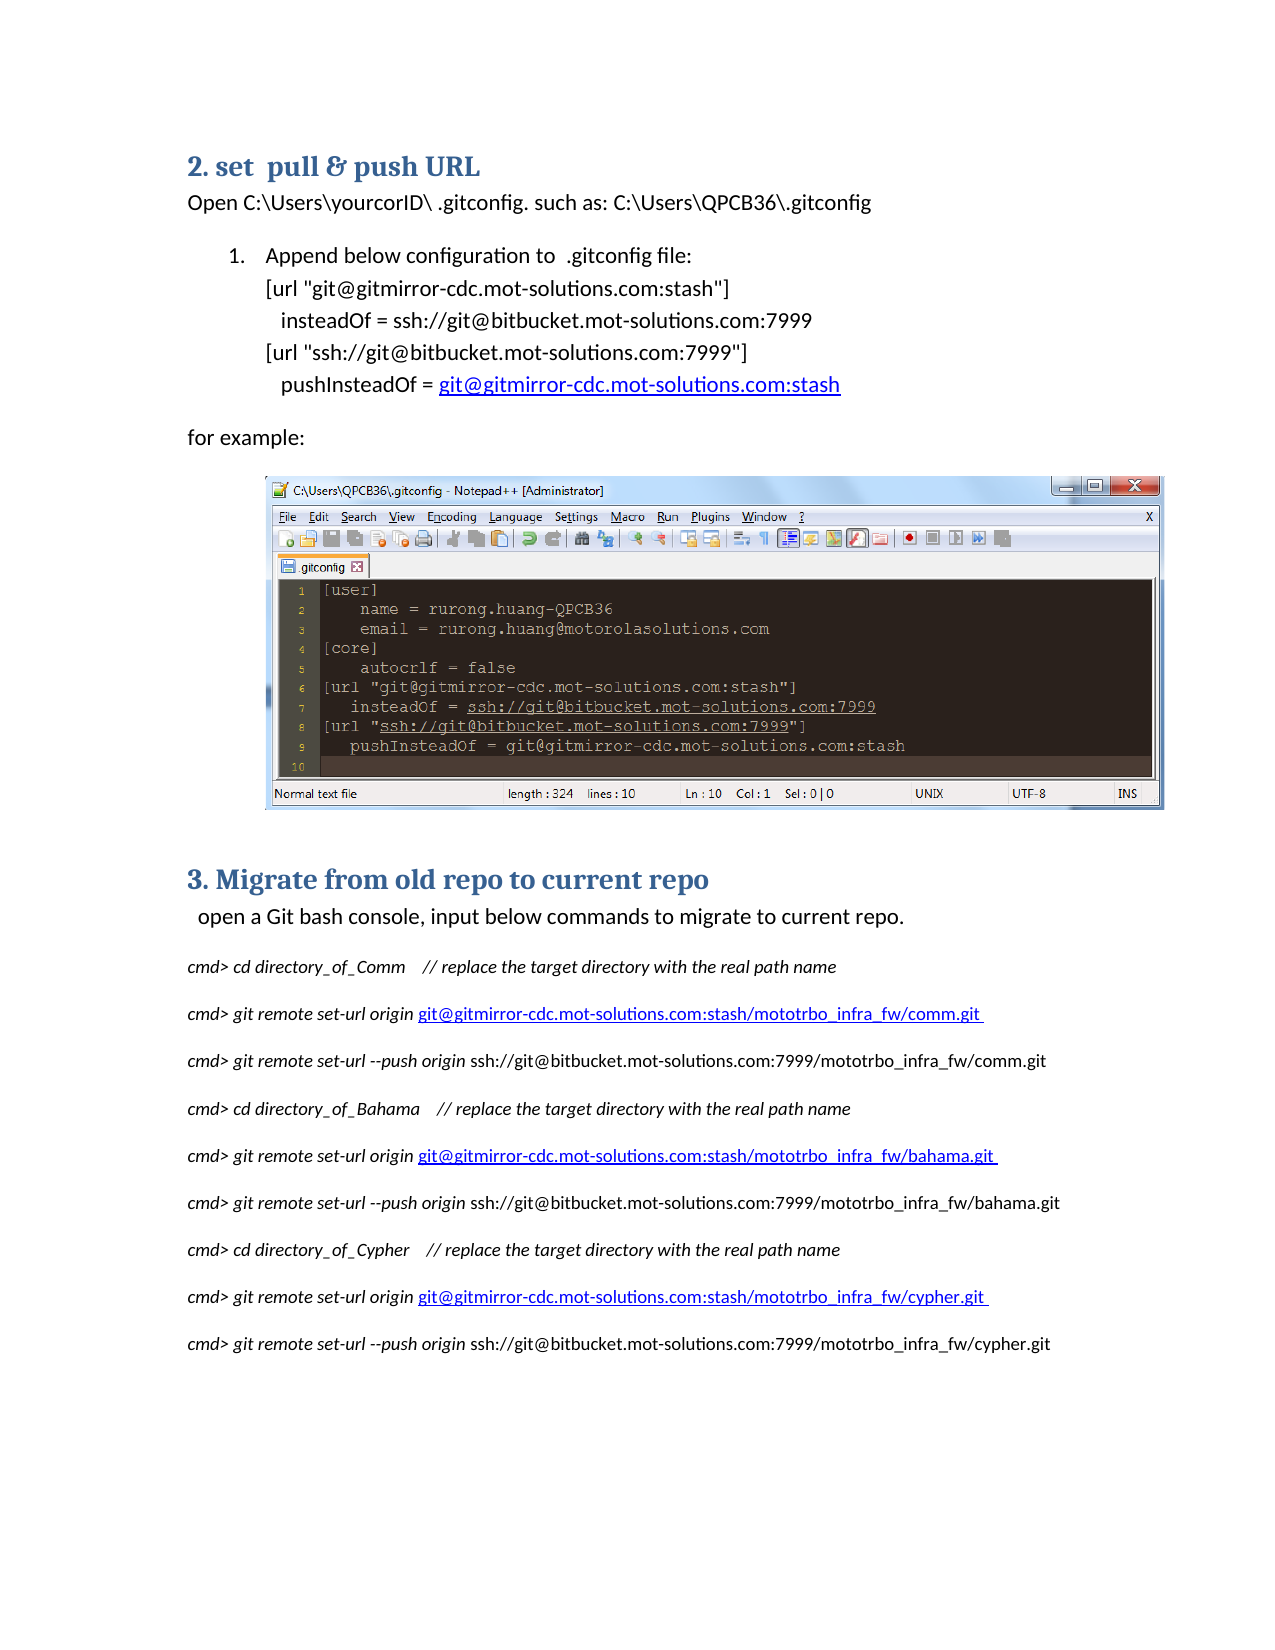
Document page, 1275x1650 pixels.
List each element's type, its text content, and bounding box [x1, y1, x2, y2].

text cmd> git remote set-url origin git@gitmirror-cdc.mot-solutions.com:stash/mototrbo_infra_fw/bahama.git [187, 1144, 1087, 1167]
text cmd> cd directory_of_Bahama // replace the target directory with the real path name [187, 1097, 1087, 1119]
subtitle 2. set pull & push URL [187, 150, 1087, 183]
text cmd> git remote set-url --push origin ssh://git@bitbucket.mot-solutions.com:7999/mototrbo_infra_fw/bahama.git [187, 1191, 1087, 1214]
text cmd> git remote set-url --push origin ssh://git@bitbucket.mot-solutions.com:7999/mototrbo_infra_fw/cypher.git [187, 1333, 1087, 1356]
text Open C:\Users\yourcorID\ .gitconfig. such as: C:\Users\QPCB36\.gitconfig [187, 188, 1087, 217]
text cmd> git remote set-url origin git@gitmirror-cdc.mot-solutions.com:stash/mototrbo_infra_fw/cypher.git [187, 1285, 1087, 1308]
text for example: [187, 423, 1087, 451]
text cmd> cd directory_of_Cypher // replace the target directory with the real path name [187, 1238, 1087, 1261]
text [url "ssh://git@bitbucket.mot-solutions.com:7999"] [265, 338, 1087, 366]
text cmd> git remote set-url origin git@gitmirror-cdc.mot-solutions.com:stash/mototrbo_infra_fw/comm.git [187, 1002, 1087, 1025]
text [url "git@gitmirror-cdc.mot-solutions.com:stash"] [265, 274, 1087, 302]
text open a Git bash console, input below commands to migrate to current repo. [187, 902, 1087, 930]
list Append below configuration to .gitconfig file: [228, 242, 1087, 269]
subtitle 3. Migrate from old repo to current repo [187, 863, 1087, 897]
text insteadOf = ssh://git@bitbucket.mot-solutions.com:7999 [265, 306, 1087, 334]
picture [265, 476, 1165, 810]
text cmd> git remote set-url --push origin ssh://git@bitbucket.mot-solutions.com:7999/mototrbo_infra_fw/comm.git [187, 1049, 1087, 1072]
text cmd> cd directory_of_Comm // replace the target directory with the real path name [187, 955, 1087, 978]
text pushInsteadOf = git@gitmirror-cdc.mot-solutions.com:stash [265, 370, 1087, 398]
